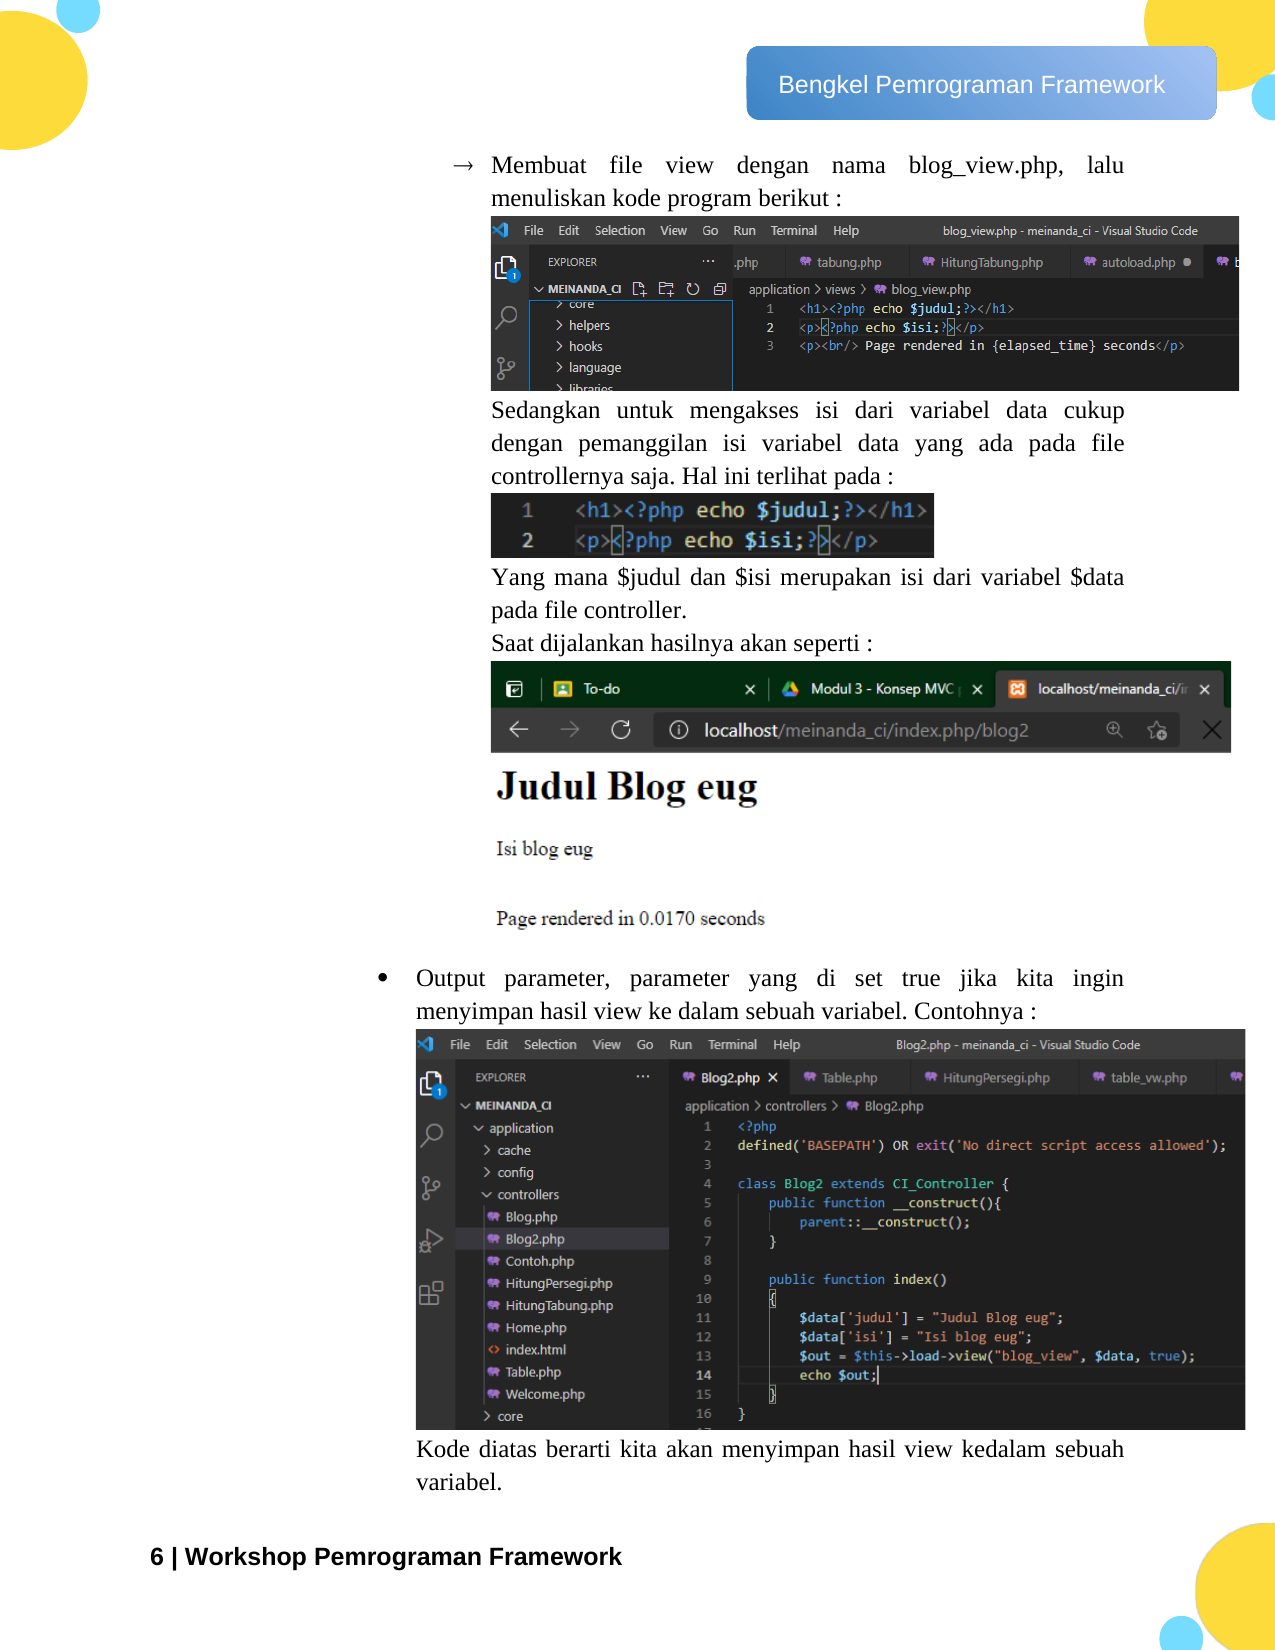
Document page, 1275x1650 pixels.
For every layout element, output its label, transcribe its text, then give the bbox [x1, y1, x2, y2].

picture [1195, 1523, 1275, 1650]
picture [490, 661, 1232, 960]
picture [490, 216, 1240, 391]
list Kode diatas berarti kita akan menyimpan hasil view kedalam sebuah variabel. [416, 1434, 1125, 1496]
list Yang mana $judul dan $isi merupakan isi dari variabel $data pada file controller. [491, 562, 1125, 624]
list Saat dijalankan hasilnya akan seperti : [491, 628, 1125, 657]
list Sedangkan untuk mengakses isi dari variabel data cukup dengan pemanggilan isi variabel data yang ada pada file controllernya saja. Hal ini terlihat pada : [491, 395, 1125, 490]
picture [415, 1029, 1246, 1430]
list Output parameter, parameter yang di set true jika kita ingin menyimpan hasil view ke dalam sebuah variabel. Contohnya : [378, 963, 1125, 1025]
picture [490, 493, 935, 558]
list Membuat file view dengan nama blog_view.php, lalu menuliskan kode program berikut : [453, 150, 1125, 212]
